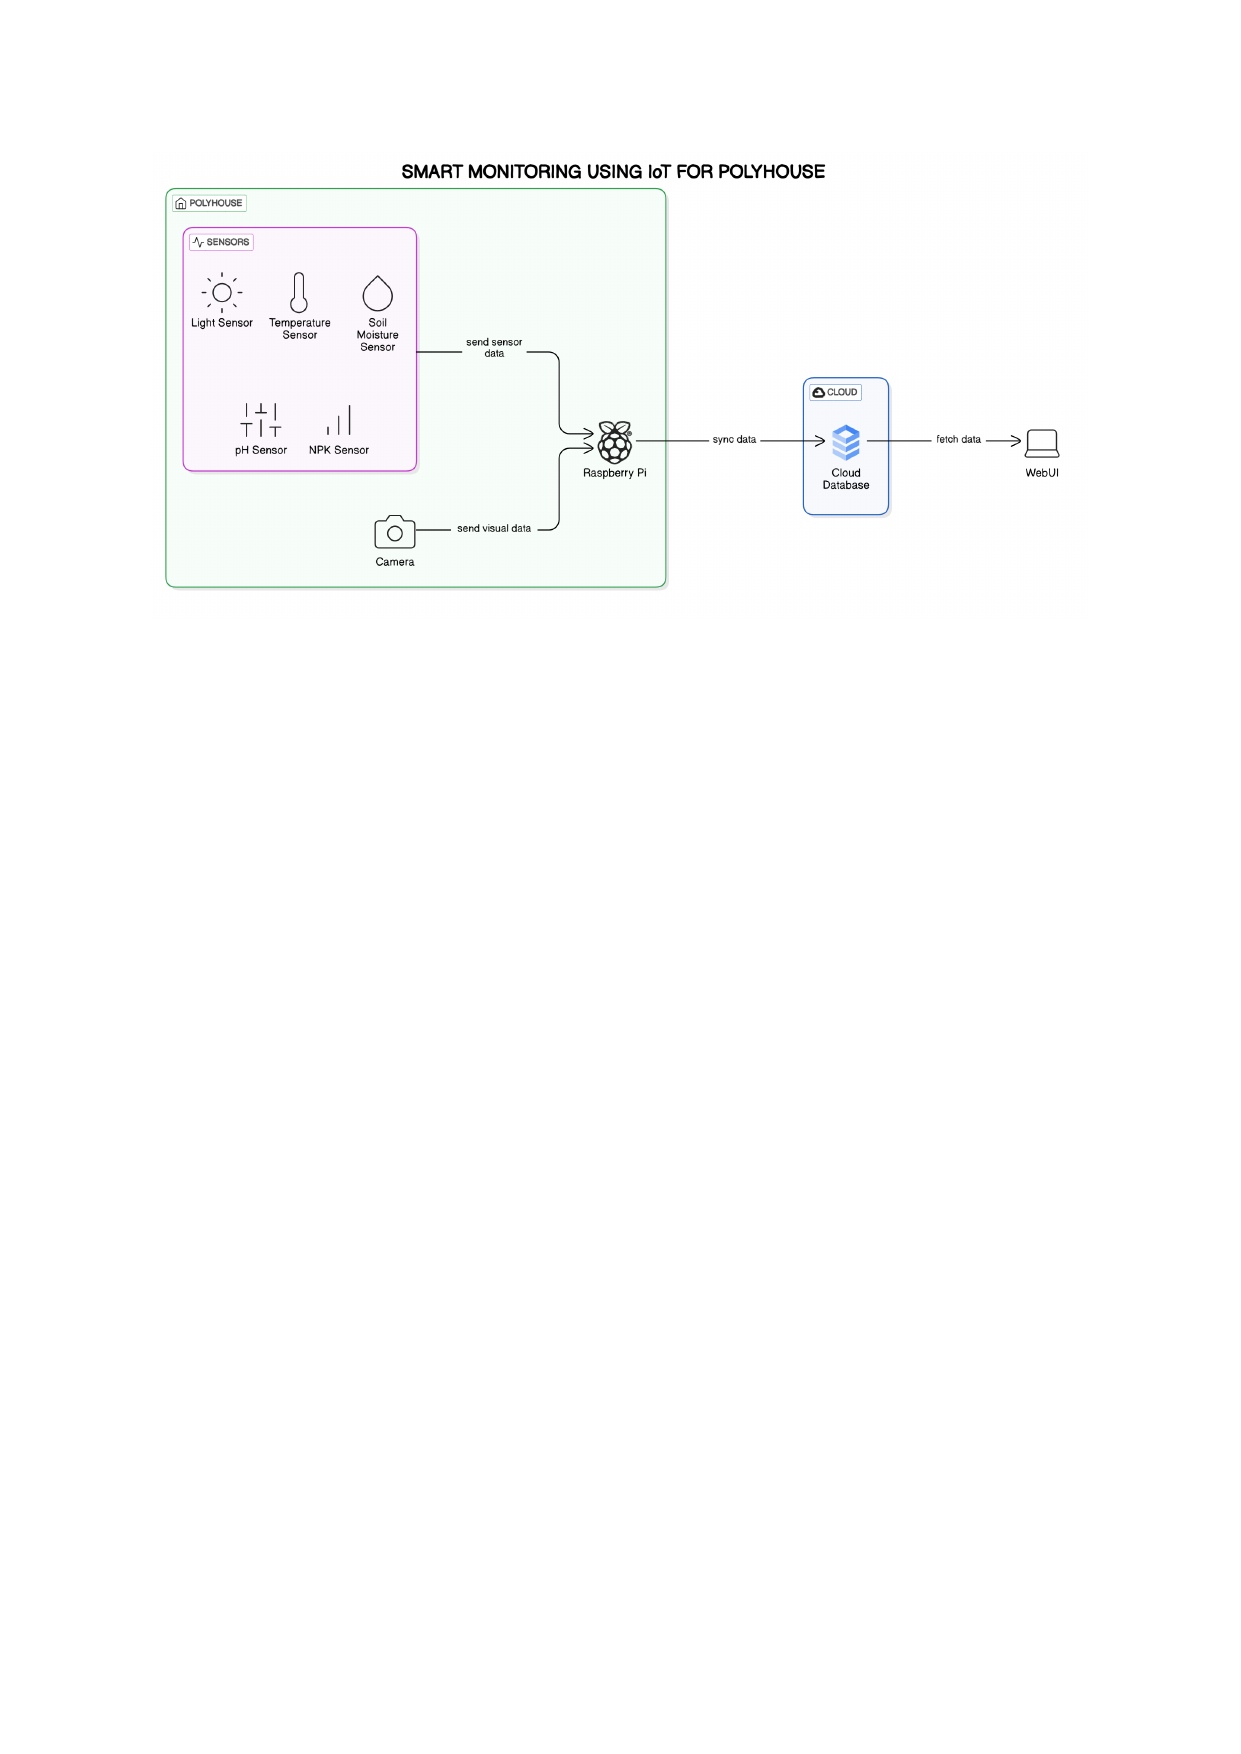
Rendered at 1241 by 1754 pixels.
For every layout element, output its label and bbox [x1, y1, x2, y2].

picture [150, 150, 1091, 619]
